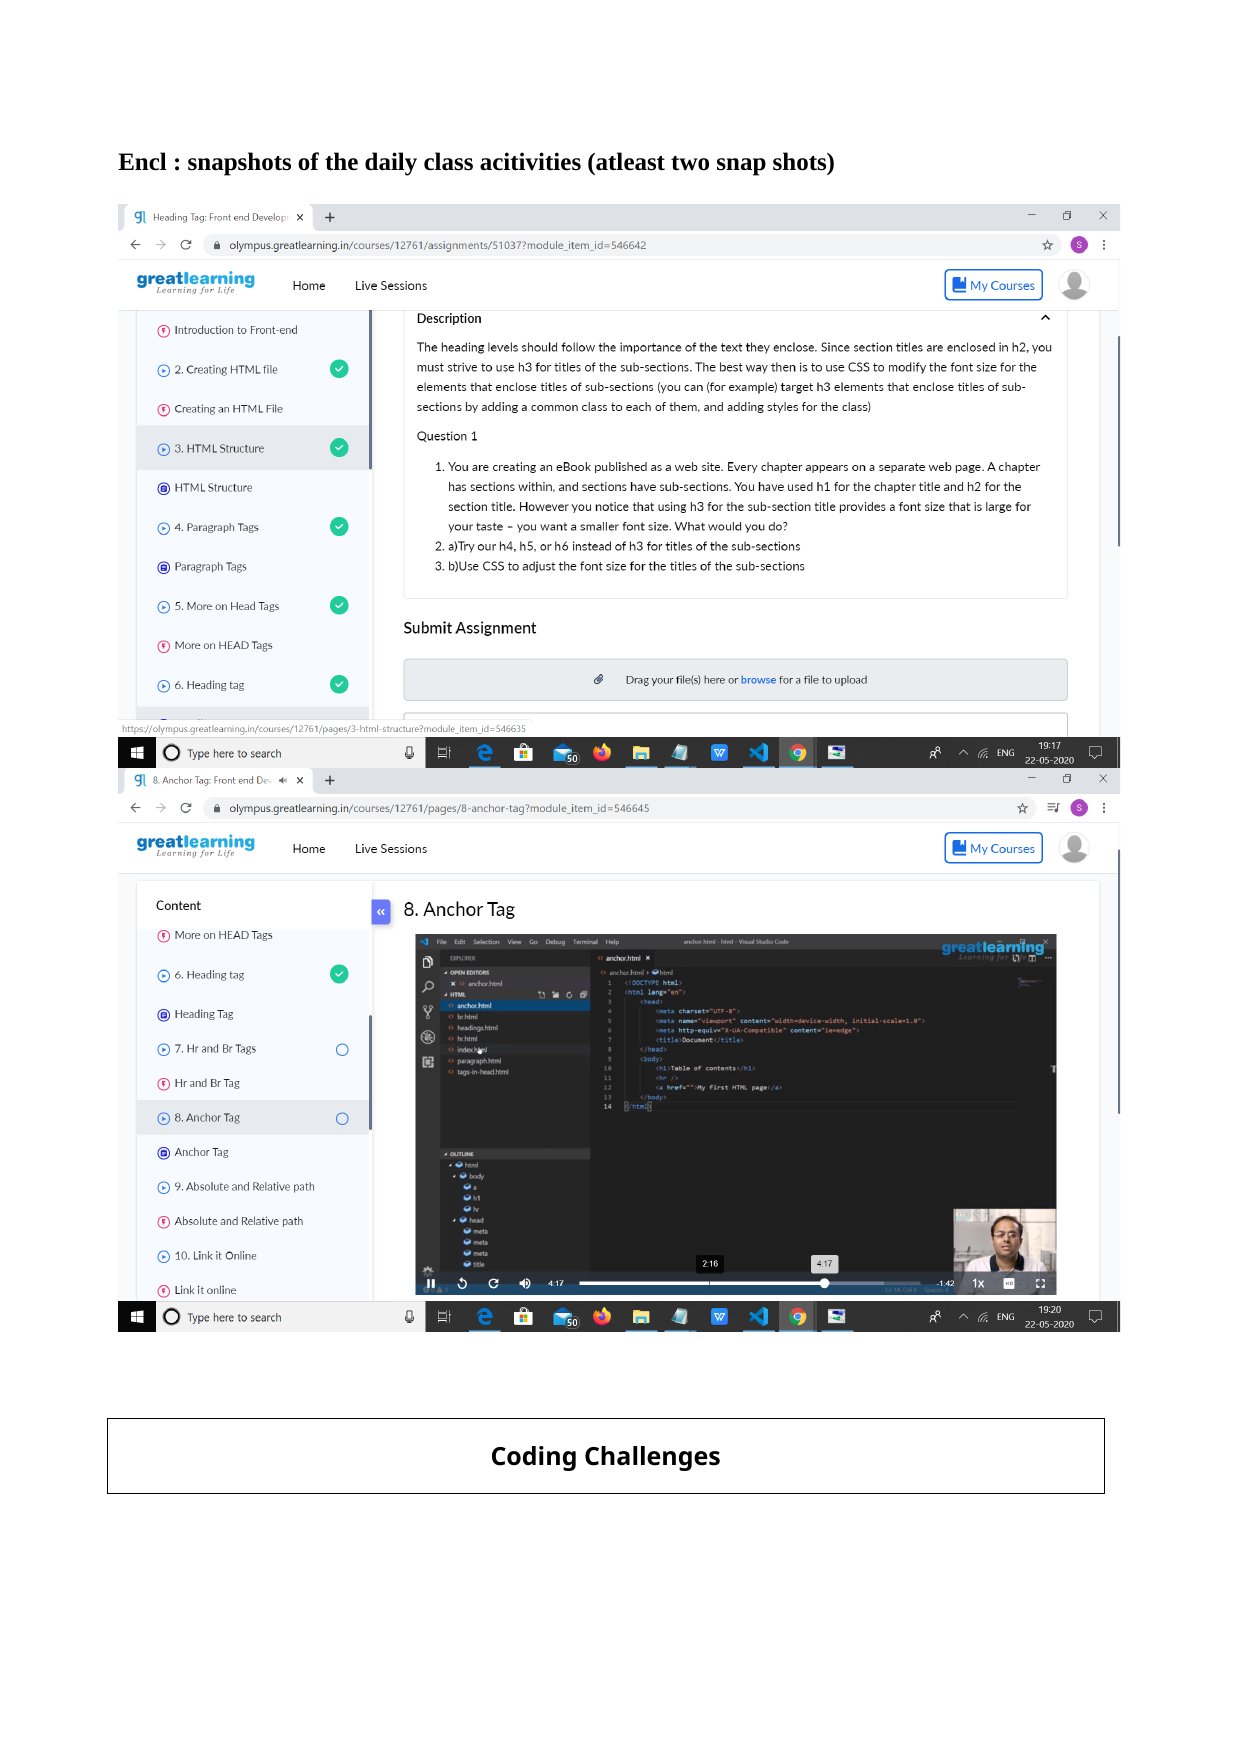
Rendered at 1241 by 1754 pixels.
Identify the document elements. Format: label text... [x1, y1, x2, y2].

text Encl : snapshots of the daily class acitivities (atleast two snap shots) [118, 147, 1122, 176]
table_header Coding Challenges [108, 1419, 1104, 1493]
picture [118, 204, 1121, 1332]
